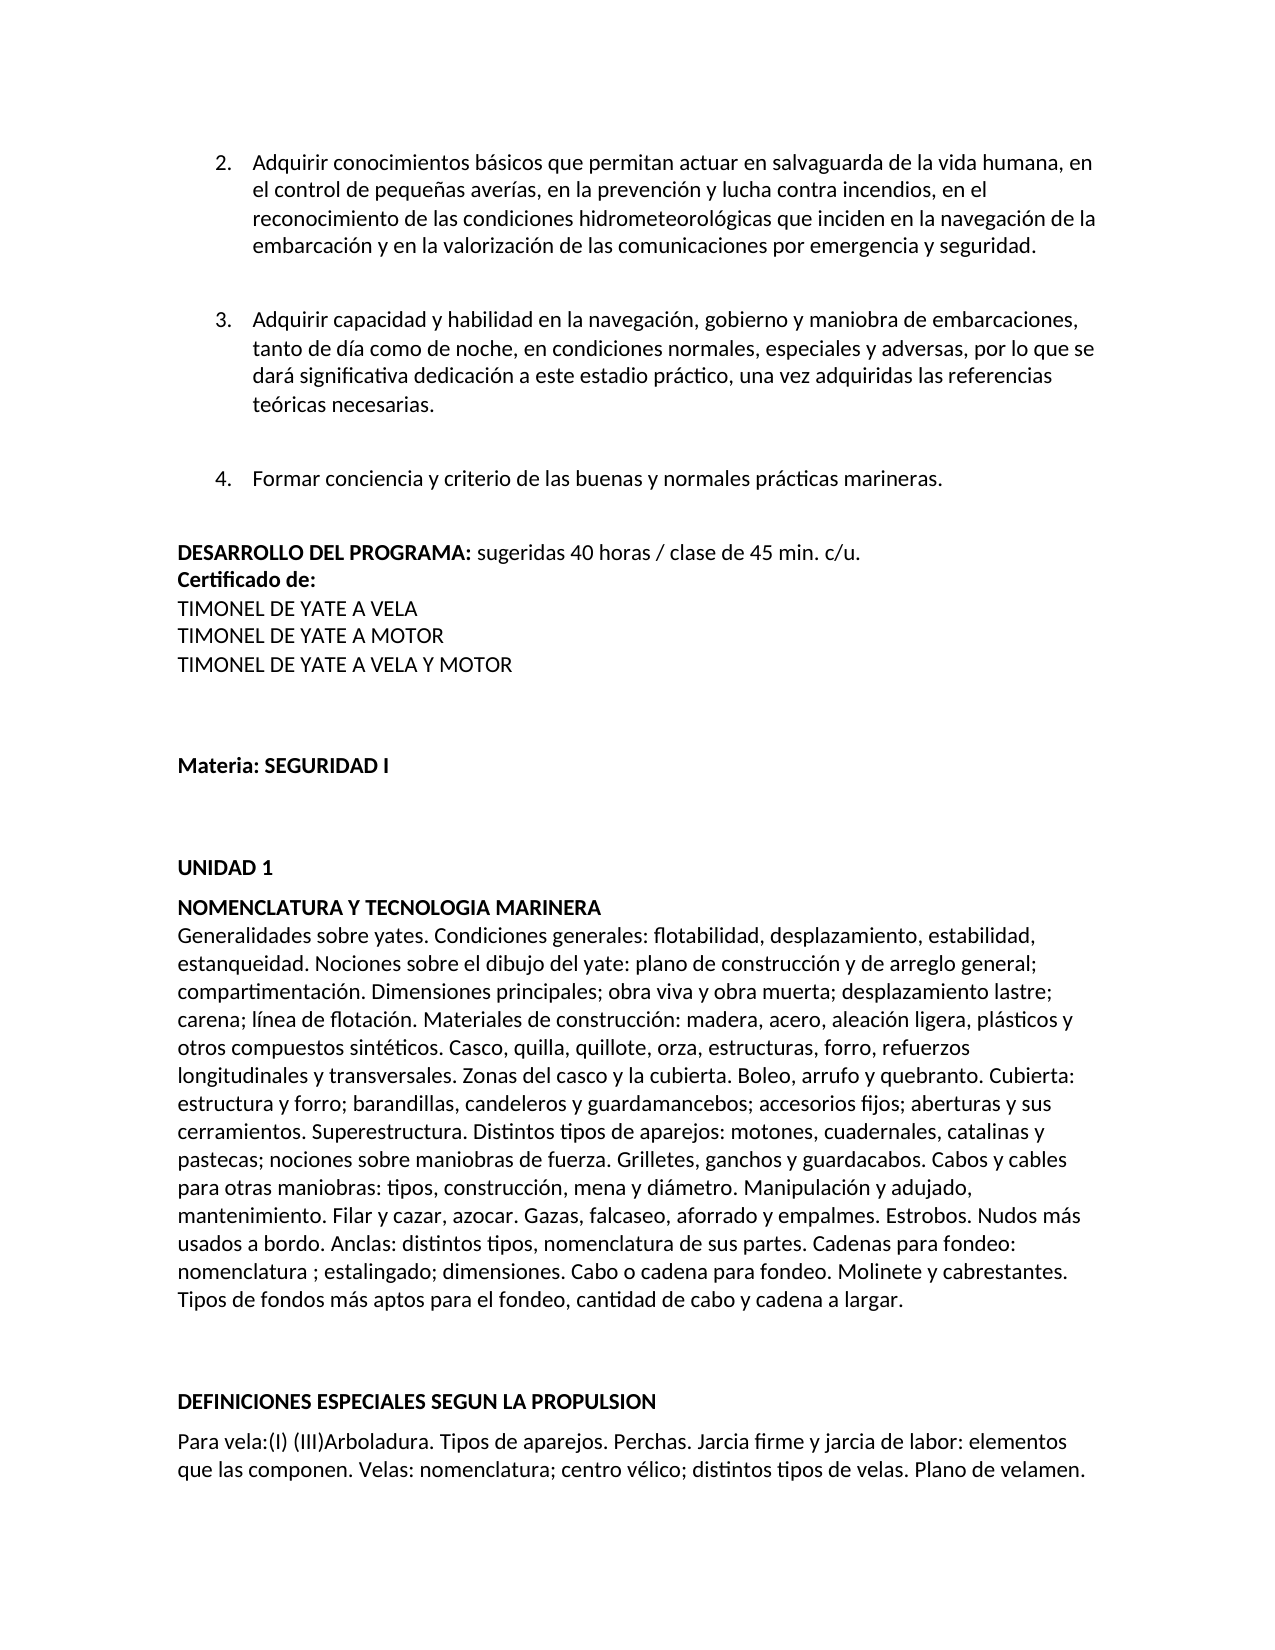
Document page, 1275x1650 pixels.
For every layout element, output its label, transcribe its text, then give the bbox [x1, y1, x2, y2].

text NOMENCLATURA Y TECNOLOGIA MARINERA Generalidades sobre yates. Condiciones generales: flotabilidad, desplazamiento, estabilidad, estanqueidad. Nociones sobre el dibujo del yate: plano de construcción y de arreglo general; compartimentación. Dimensiones principales; obra viva y obra muerta; desplazamiento lastre; carena; línea de flotación. Materiales de construcción: madera, acero, aleación ligera, plásticos y otros compuestos sintéticos. Casco, quilla, quillote, orza, estructuras, forro, refuerzos longitudinales y transversales. Zonas del casco y la cubierta. Boleo, arrufo y quebranto. Cubierta: estructura y forro; barandillas, candeleros y guardamancebos; accesorios fijos; aberturas y sus cerramientos. Superestructura. Distintos tipos de aparejos: motones, cuadernales, catalinas y pastecas; nociones sobre maniobras de fuerza. Grilletes, ganchos y guardacabos. Cabos y cables para otras maniobras: tipos, construcción, mena y diámetro. Manipulación y adujado, mantenimiento. Filar y cazar, azocar. Gazas, falcaseo, aforrado y empalmes. Estrobos. Nudos más usados a bordo. Anclas: distintos tipos, nomenclatura de sus partes. Cadenas para fondeo: nomenclatura ; estalingado; dimensiones. Cabo o cadena para fondeo. Molinete y cabrestantes. Tipos de fondos más aptos para el fondeo, cantidad de cabo y cadena a largar. [177, 893, 1098, 1313]
text DESARROLLO DEL PROGRAMA: sugeridas 40 horas / clase de 45 min. c/u. Certificado de: TIMONEL DE YATE A VELA TIMONEL DE YATE A MOTOR TIMONEL DE YATE A VELA Y MOTOR [177, 538, 1098, 678]
list Adquirir conocimientos básicos que permitan actuar en salvaguarda de la vida humana, en el control de pequeñas averías, en la prevención y lucha contra incendios, en el reconocimiento de las condiciones hidrometeorológicas que inciden en la navegación de la embarcación y en la valorización de las comunicaciones por emergencia y seguridad. [215, 148, 1098, 260]
list Formar conciencia y criterio de las buenas y normales prácticas marineras. [215, 464, 1098, 492]
text Materia: SEGURIDAD I [177, 751, 1098, 779]
text DEFINICIONES ESPECIALES SEGUN LA PROPULSION [177, 1387, 1098, 1415]
text UNIDAD 1 [177, 853, 1098, 881]
list Adquirir capacidad y habilidad en la navegación, gobierno y maniobra de embarcaciones, tanto de día como de noche, en condiciones normales, especiales y adversas, por lo que se dará significativa dedicación a este estadio práctico, una vez adquiridas las referencias teóricas necesarias. [215, 306, 1098, 418]
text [177, 1427, 1098, 1483]
